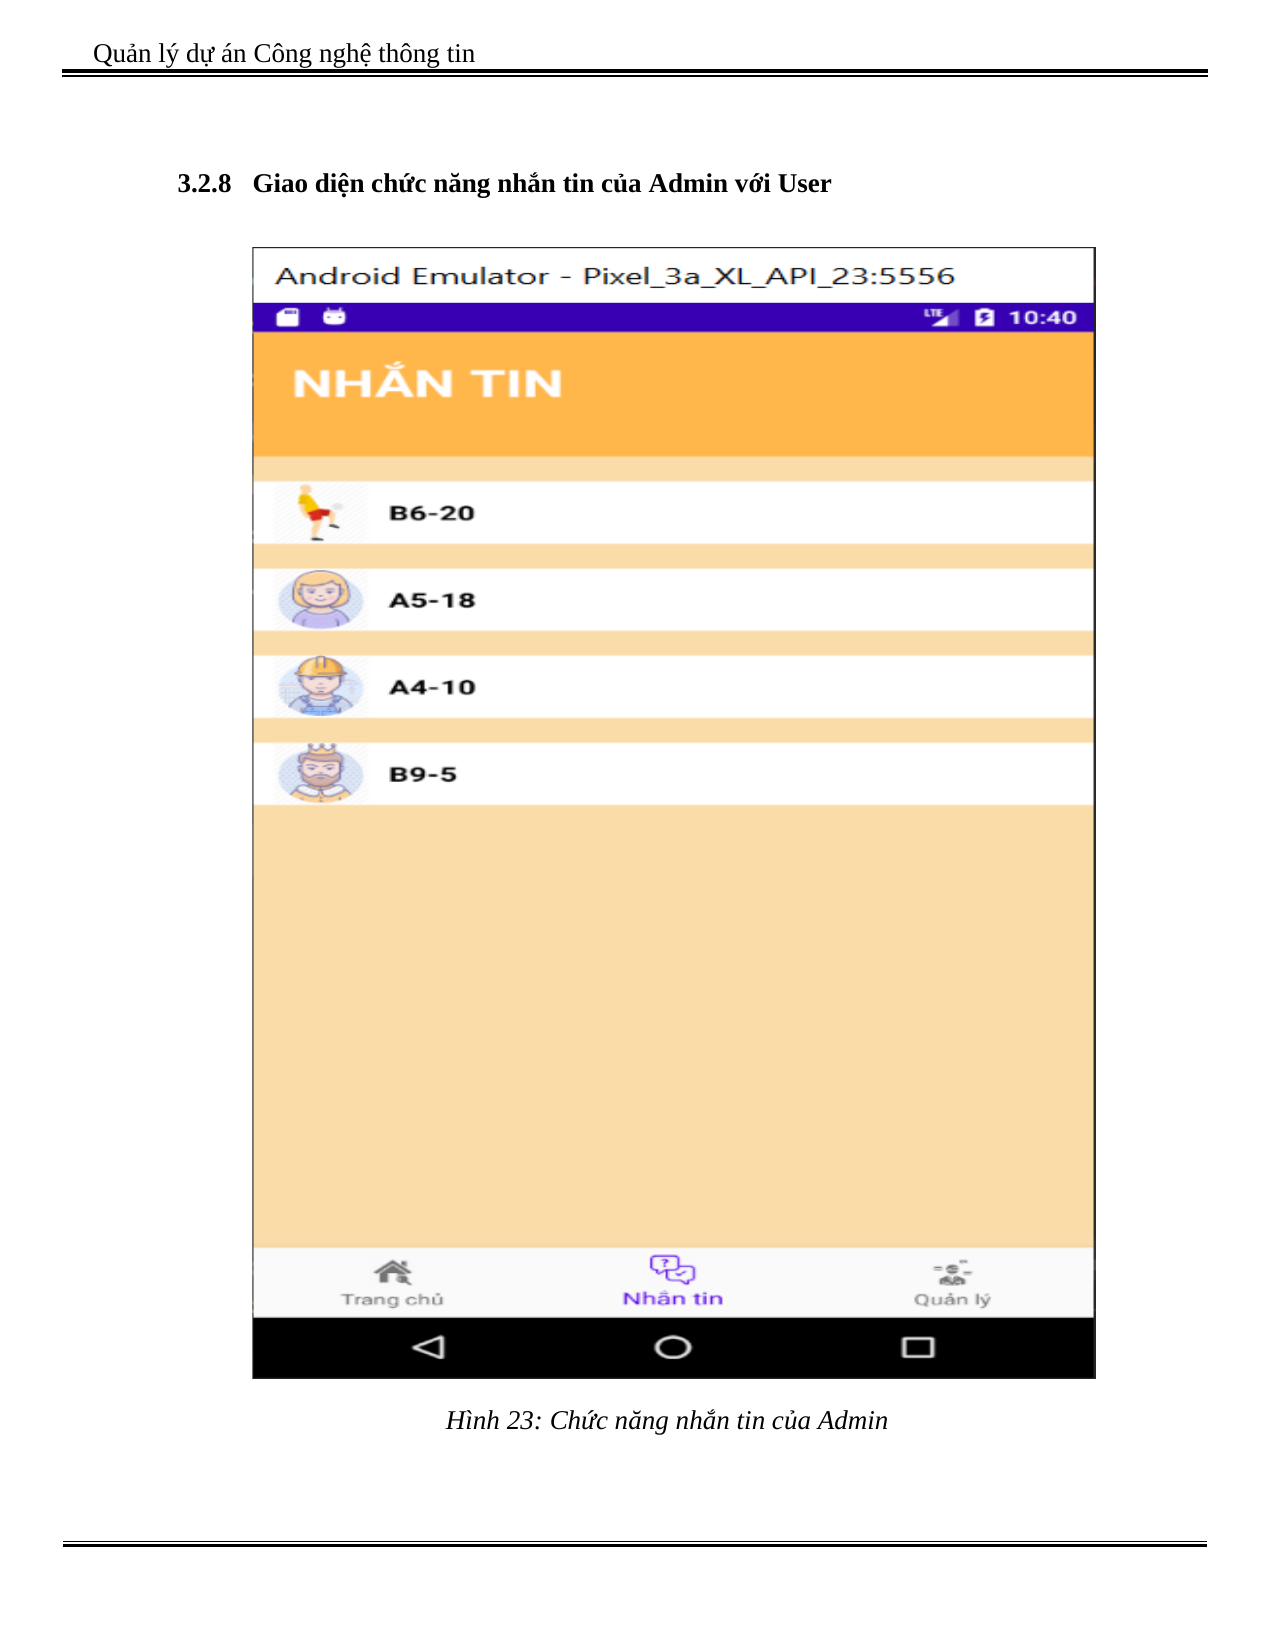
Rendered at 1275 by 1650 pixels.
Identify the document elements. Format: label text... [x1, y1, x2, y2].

picture [252, 247, 1096, 1379]
text Hình 23: Chức năng nhắn tin của Admin [177, 1404, 1157, 1435]
list Giao diện chức năng nhắn tin của Admin với User [177, 167, 1157, 198]
